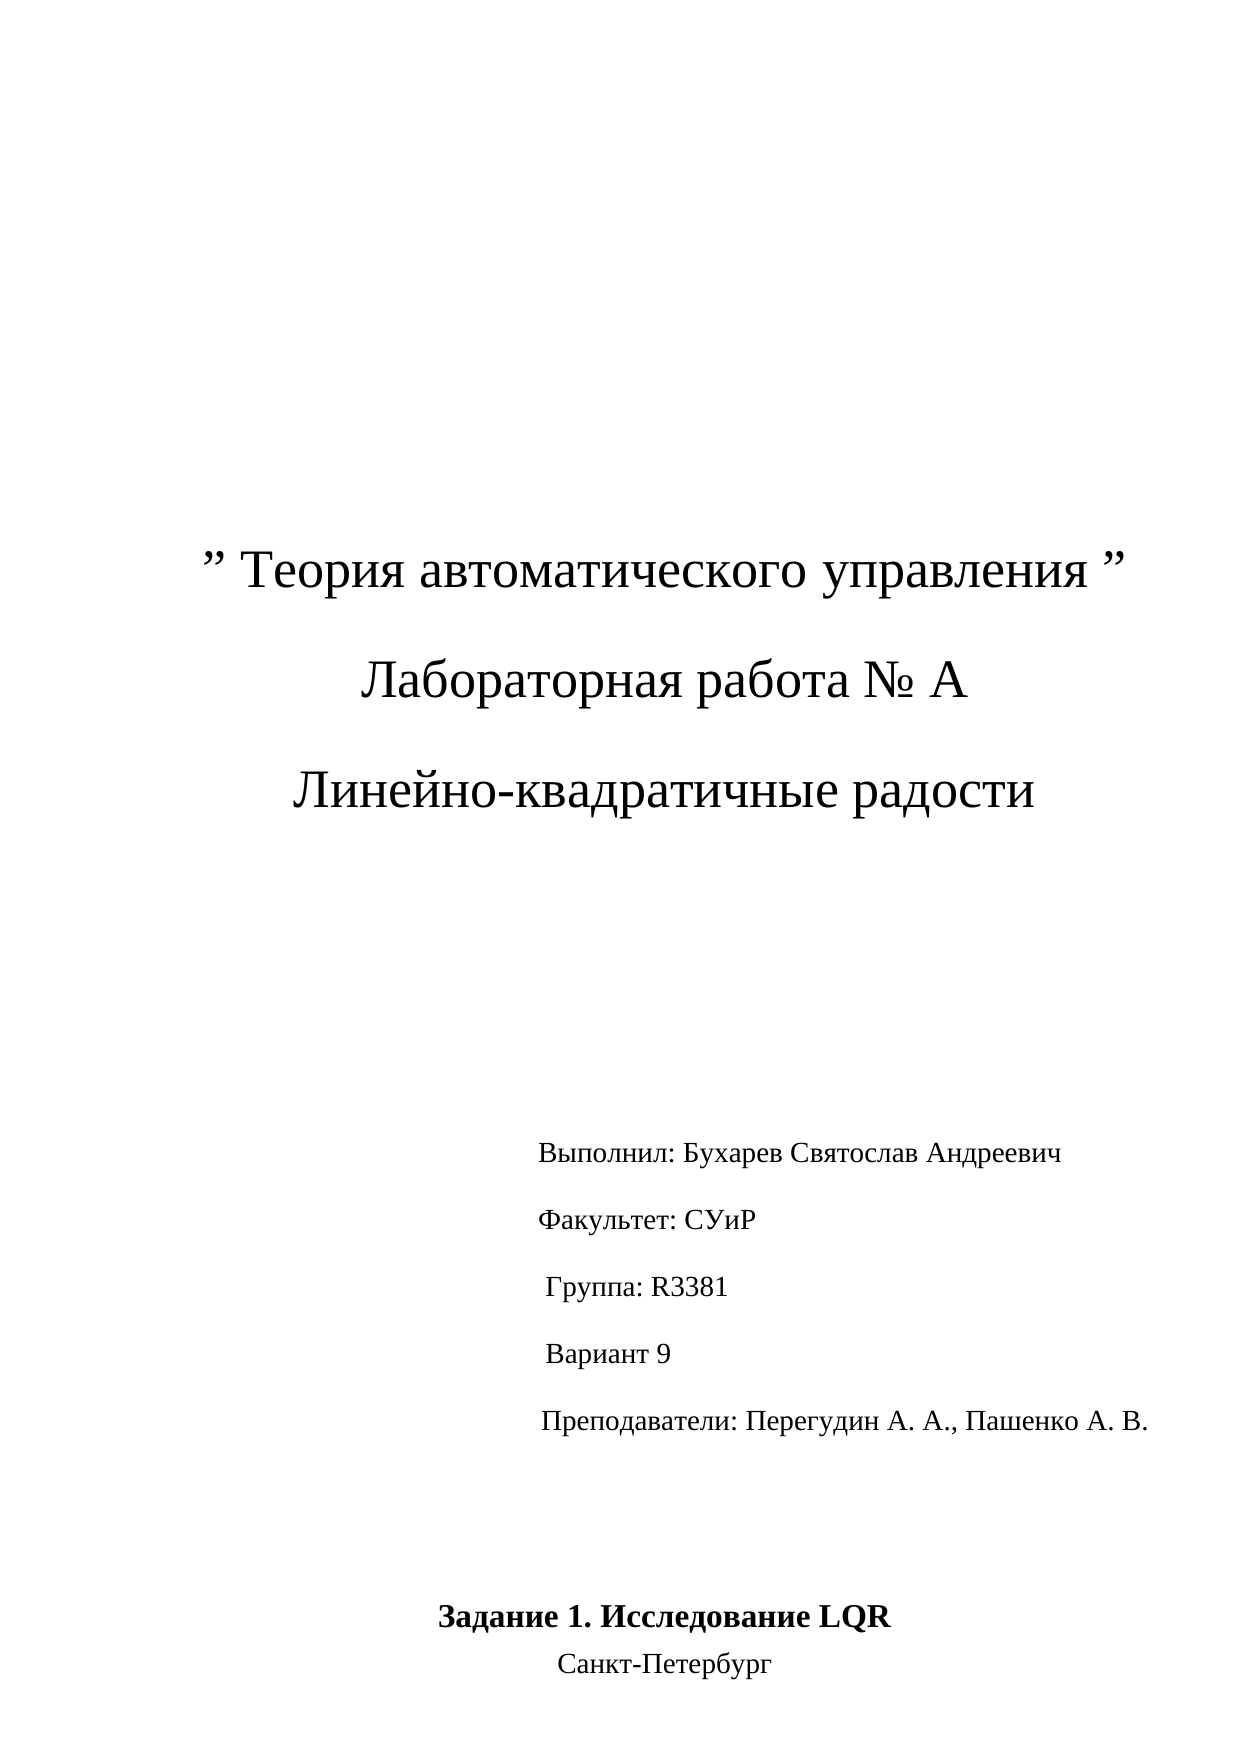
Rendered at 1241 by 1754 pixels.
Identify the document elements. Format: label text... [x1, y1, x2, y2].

text Линейно-квадратичные радости [177, 757, 1152, 819]
text Группа: R3381 [472, 1269, 1152, 1302]
text ” Теория автоматического управления ” [177, 537, 1152, 599]
text Задание 1. Исследование LQR [177, 1597, 1152, 1635]
text Лабораторная работа № A [177, 647, 1152, 709]
text Преподаватели: Перегудин А. А., Пашенко А. В. [472, 1403, 1152, 1436]
text Факультет: СУиР [472, 1202, 1152, 1235]
text Вариант 9 [472, 1336, 1152, 1369]
text Выполнил: Бухарев Святослав Андреевич [472, 1135, 1152, 1168]
